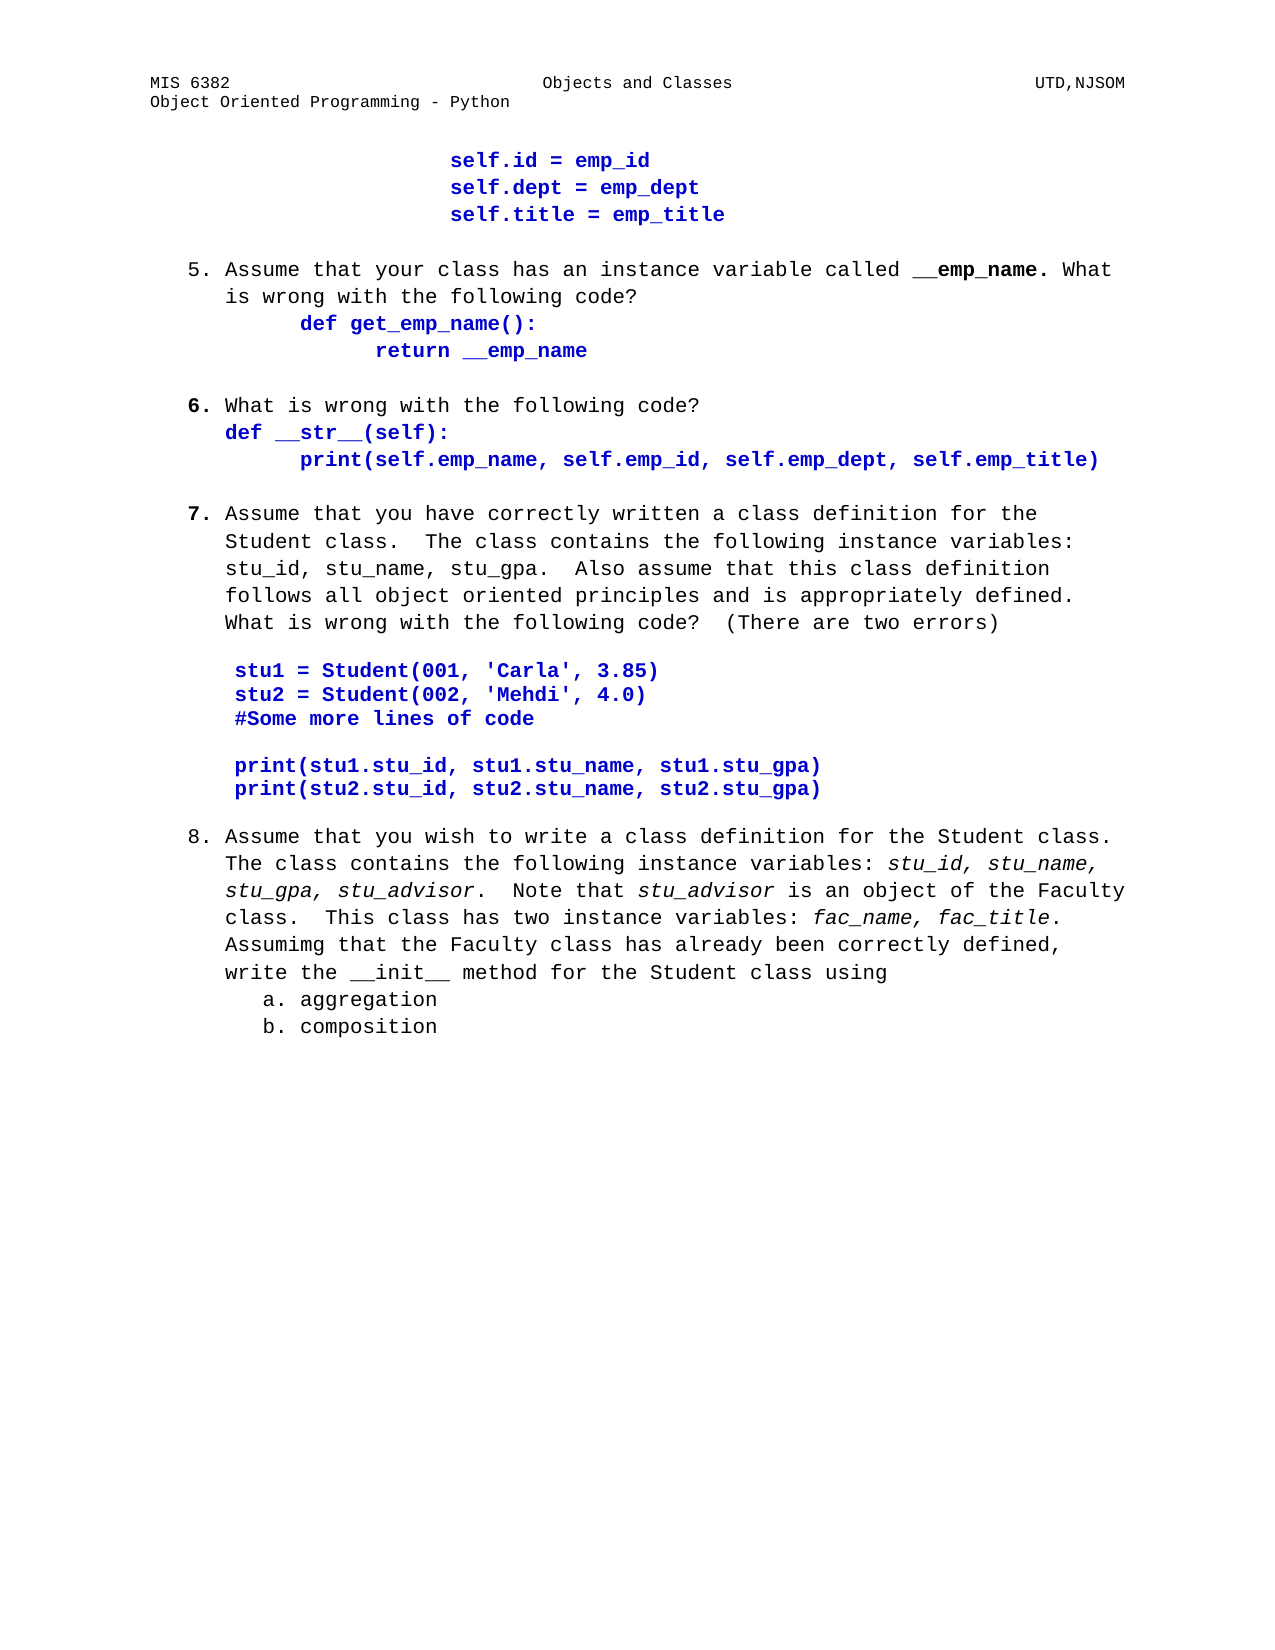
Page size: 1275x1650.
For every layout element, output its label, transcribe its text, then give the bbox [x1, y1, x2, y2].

list self.dept = emp_dept [300, 177, 1125, 201]
text print(stu1.stu_id, stu1.stu_name, stu1.stu_gpa) [234, 755, 1125, 778]
list Assume that your class has an instance variable called __emp_name. What is wrong with the following code? [187, 259, 1125, 309]
list aggregation [262, 989, 1125, 1012]
list self.id = emp_id [300, 150, 1125, 174]
list return __emp_name [225, 340, 1125, 364]
text #Some more lines of code [234, 707, 1125, 731]
list composition [262, 1016, 1125, 1040]
list self.title = emp_title [300, 204, 1125, 228]
list Assume that you have correctly written a class definition for the Student class. The class contains the following instance variables: stu_id, stu_name, stu_gpa. Also assume that this class definition follows all object oriented principles and is appropriately defined. What is wrong with the following code? (There are two errors) [187, 503, 1125, 636]
text stu2 = Student(002, 'Mehdi', 4.0) [234, 684, 1125, 707]
list Assume that you wish to write a class definition for the Student class. The class contains the following instance variables: stu_id, stu_name, stu_gpa, stu_advisor. Note that stu_advisor is an object of the Faculty class. This class has two instance variables: fac_name, fac_title. Assumimg that the Faculty class has already been correctly defined, write the __init__ method for the Student class using [187, 826, 1125, 985]
text print(stu2.stu_id, stu2.stu_name, stu2.stu_gpa) [234, 778, 1125, 802]
list def get_emp_name(): [225, 313, 1125, 337]
text stu1 = Student(001, 'Carla', 3.85) [234, 660, 1125, 684]
list print(self.emp_name, self.emp_id, self.emp_dept, self.emp_title) [225, 449, 1125, 473]
list def __str__(self): [225, 422, 1125, 446]
list What is wrong with the following code? [187, 395, 1125, 418]
